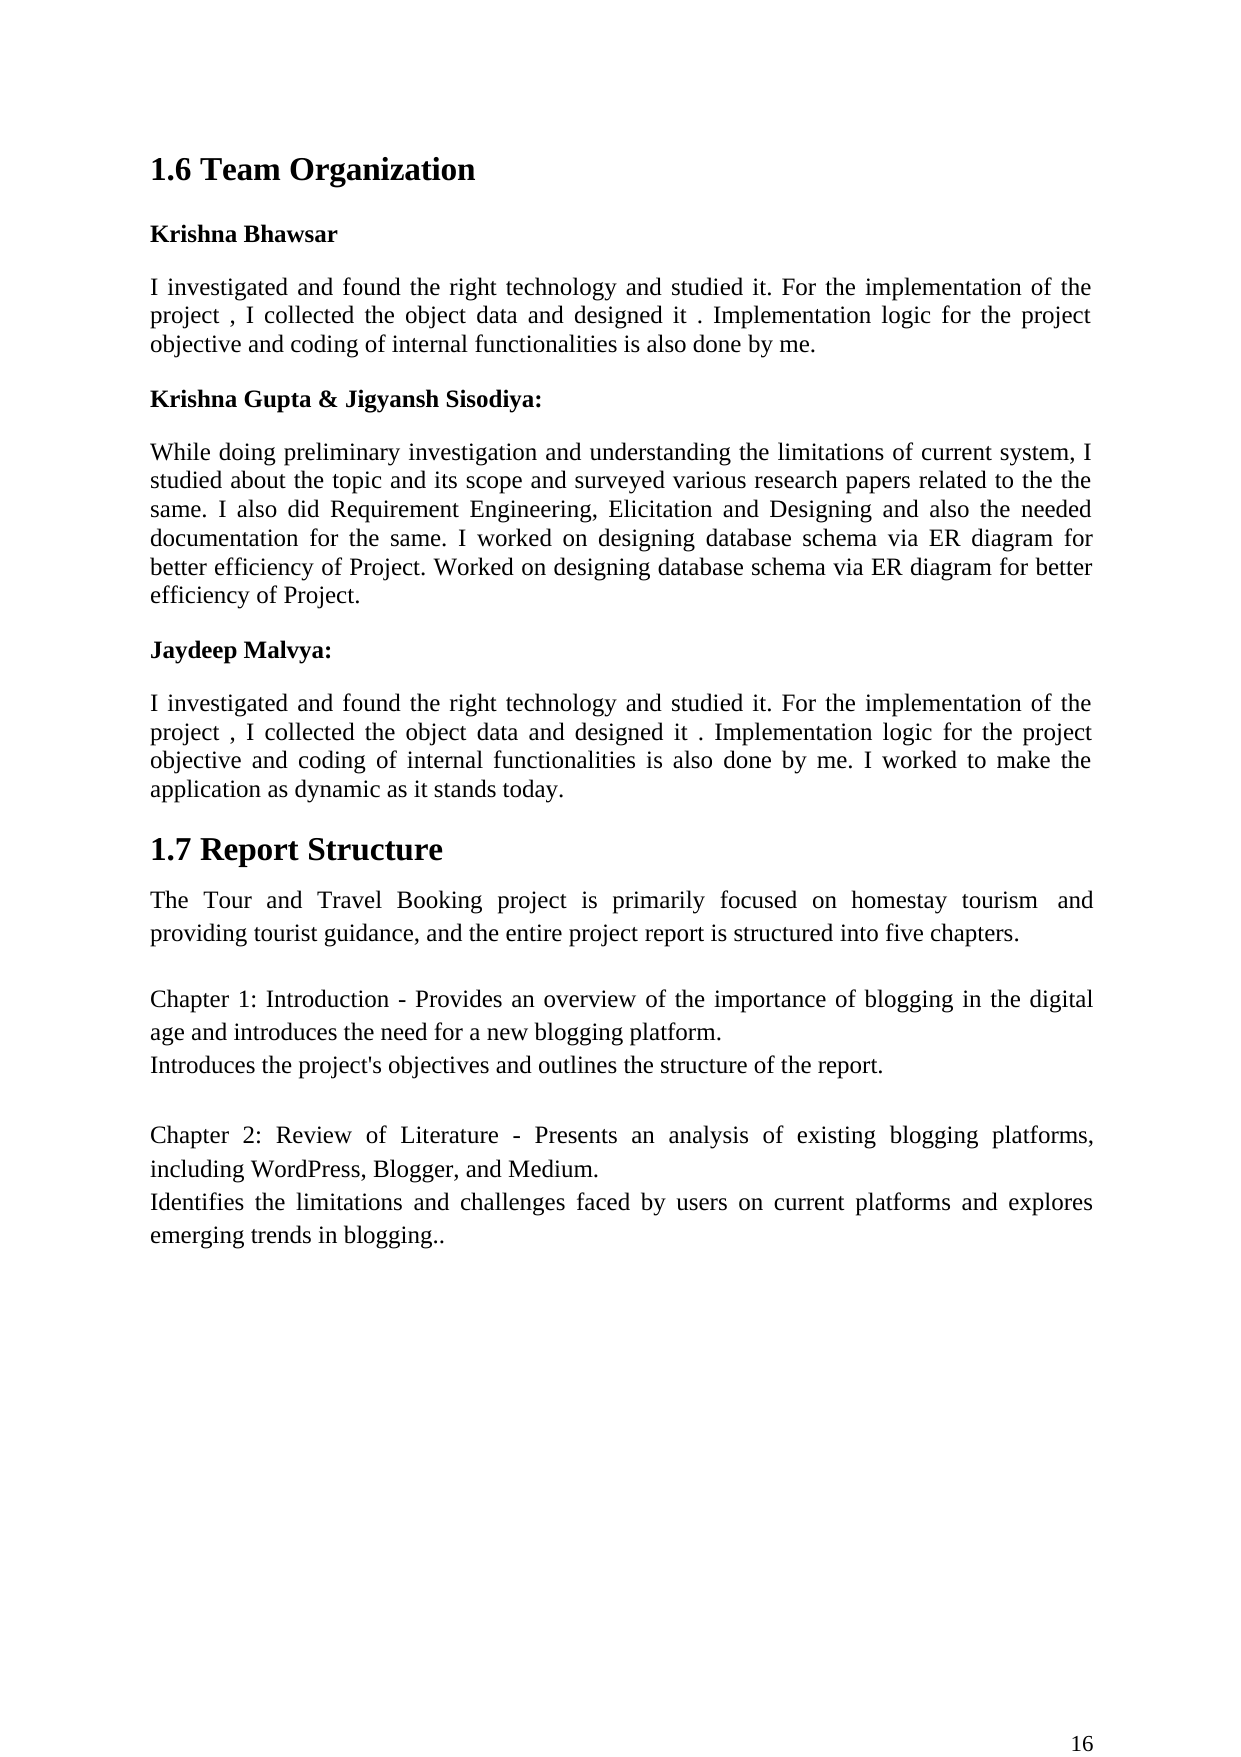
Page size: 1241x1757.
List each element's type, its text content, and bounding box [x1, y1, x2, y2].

text I investigated and found the right technology and studied it. For the implementation of the project , I collected the object data and designed it . Implementation logic for the project objective and coding of internal functionalities is also done by me. I worked to make the application as dynamic as it stands today. [150, 688, 1093, 803]
text Identifies the limitations and challenges faced by users on current platforms and explores emerging trends in blogging.. [150, 1187, 1094, 1248]
text Introduces the project's objectives and outlines the structure of the report. [150, 1050, 1094, 1079]
text The Tour and Travel Booking project is primarily focused on homestay tourism and providing tourist guidance, and the entire project report is structured into five chapters. [150, 885, 1094, 947]
text I investigated and found the right technology and studied it. For the implementation of the project , I collected the object data and designed it . Implementation logic for the project objective and coding of internal functionalities is also done by me. [150, 272, 1093, 358]
subtitle Team Organization [150, 149, 1211, 188]
text While doing preliminary investigation and understanding the limitations of current system, I studied about the topic and its scope and surveyed various research papers related to the the same. I also did Requirement Engineering, Elicitation and Designing and also the needed documentation for the same. I worked on designing database schema via ER diagram for better efficiency of Project. Worked on designing database schema via ER diagram for better efficiency of Project. [150, 437, 1093, 609]
subtitle Jaydeep Malvya: [150, 635, 1211, 664]
text Chapter 1: Introduction - Provides an overview of the importance of blogging in the digital age and introduces the need for a new blogging platform. [150, 984, 1094, 1046]
subtitle Report Structure [150, 829, 1211, 867]
subtitle Krishna Gupta & Jigyansh Sisodiya: [150, 384, 1211, 413]
subtitle Krishna Bhawsar [150, 219, 1211, 248]
text Chapter 2: Review of Literature - Presents an analysis of existing blogging platforms, including WordPress, Blogger, and Medium. [150, 1121, 1094, 1182]
